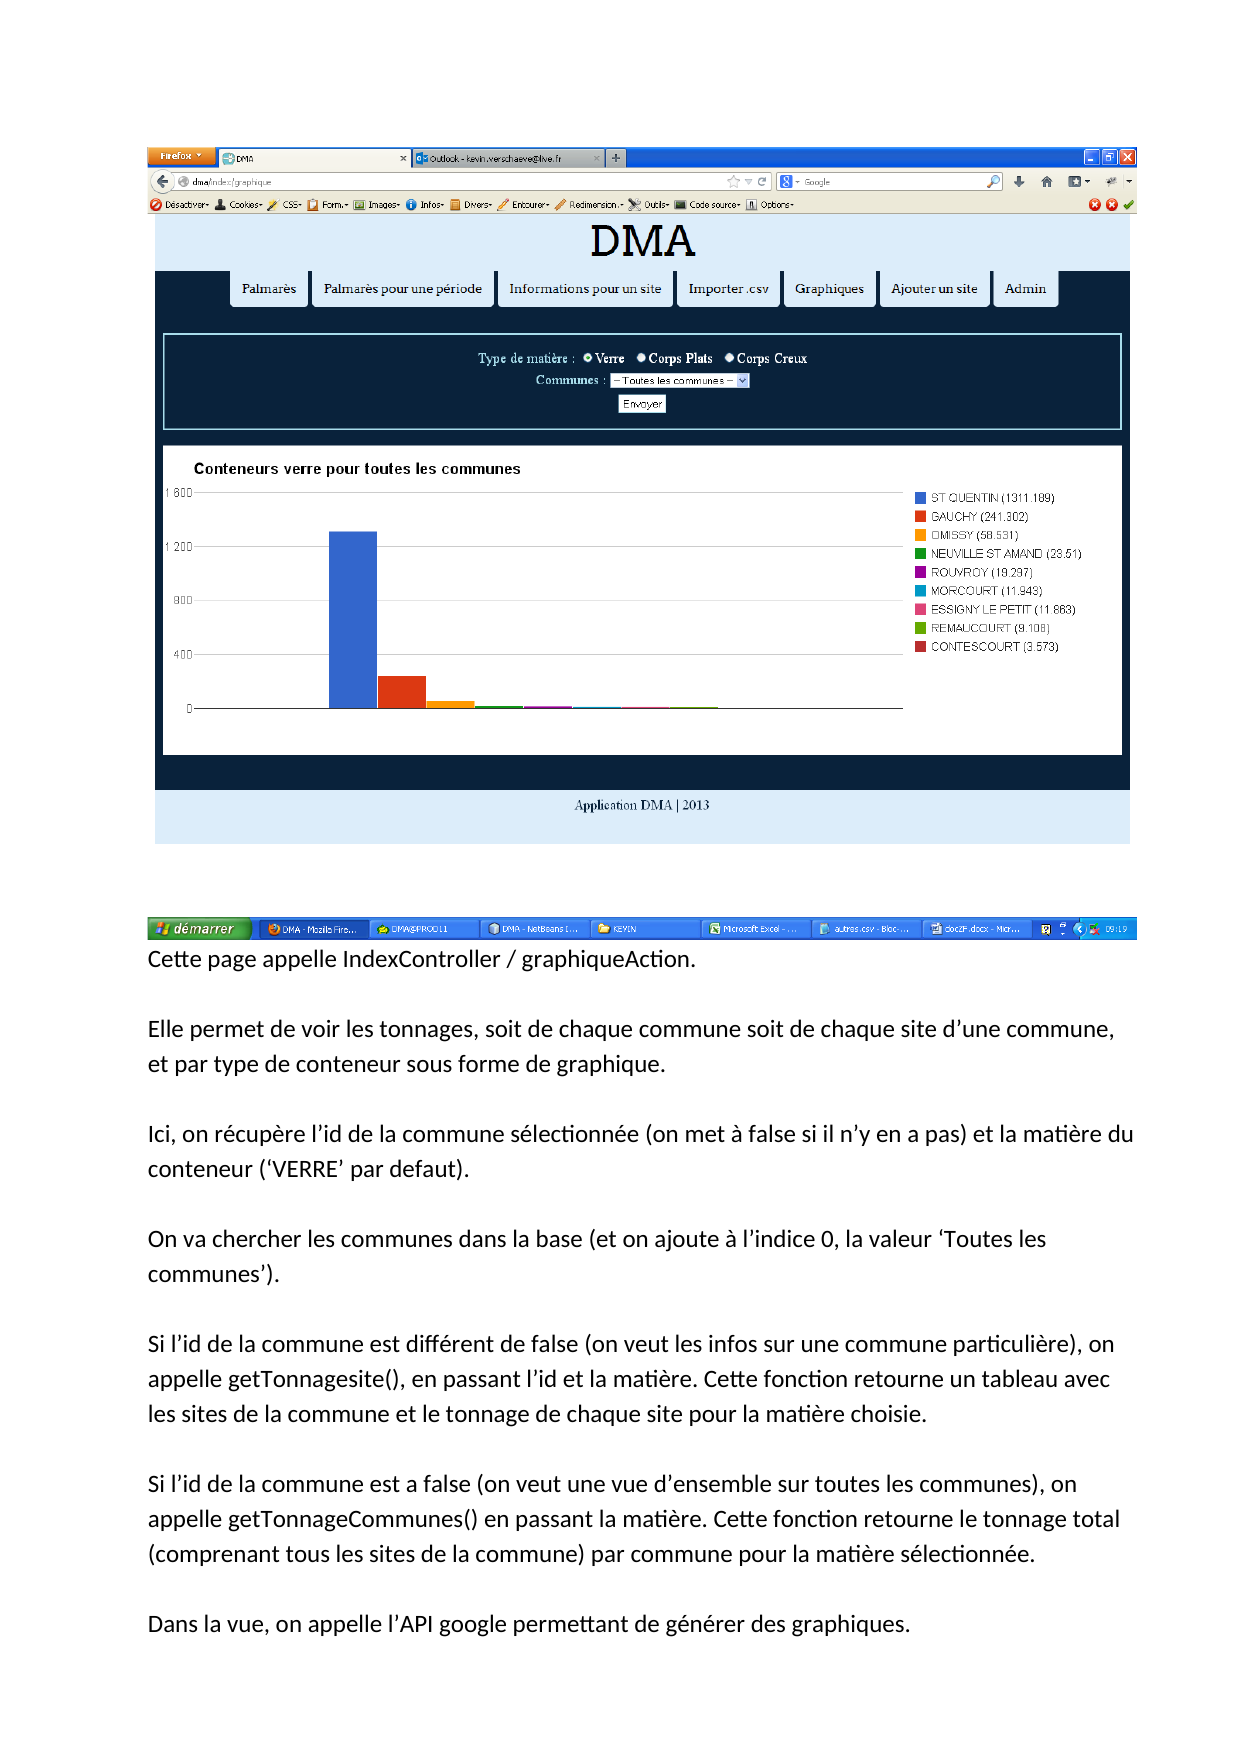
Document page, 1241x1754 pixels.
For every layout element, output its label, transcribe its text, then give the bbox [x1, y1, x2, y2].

text Elle permet de voir les tonnages, soit de chaque commune soit de chaque site d’une commune, et par type de conteneur sous forme de graphique. [148, 1013, 1137, 1079]
picture [147, 147, 1137, 940]
text Dans la vue, on appelle l’API google permettant de générer des graphiques. [148, 1608, 1137, 1639]
text Cette page appelle IndexController / graphiqueAction. [148, 943, 1137, 974]
text On va chercher les communes dans la base (et on ajoute à l’indice 0, la valeur ‘Toutes les communes’). [148, 1223, 1137, 1289]
text Si l’id de la commune est a false (on veut une vue d’ensemble sur toutes les communes), on appelle getTonnageCommunes() en passant la matière. Cette fonction retourne le tonnage total (comprenant tous les sites de la commune) par commune pour la matière sélectionnée. [148, 1468, 1137, 1569]
text Ici, on récupère l’id de la commune sélectionnée (on met à false si il n’y en a pas) et la matière du conteneur (‘VERRE’ par defaut). [148, 1118, 1137, 1184]
text Si l’id de la commune est différent de false (on veut les infos sur une commune particulière), on appelle getTonnagesite(), en passant l’id et la matière. Cette fonction retourne un tableau avec les sites de la commune et le tonnage de chaque site pour la matière choisie. [148, 1328, 1137, 1429]
